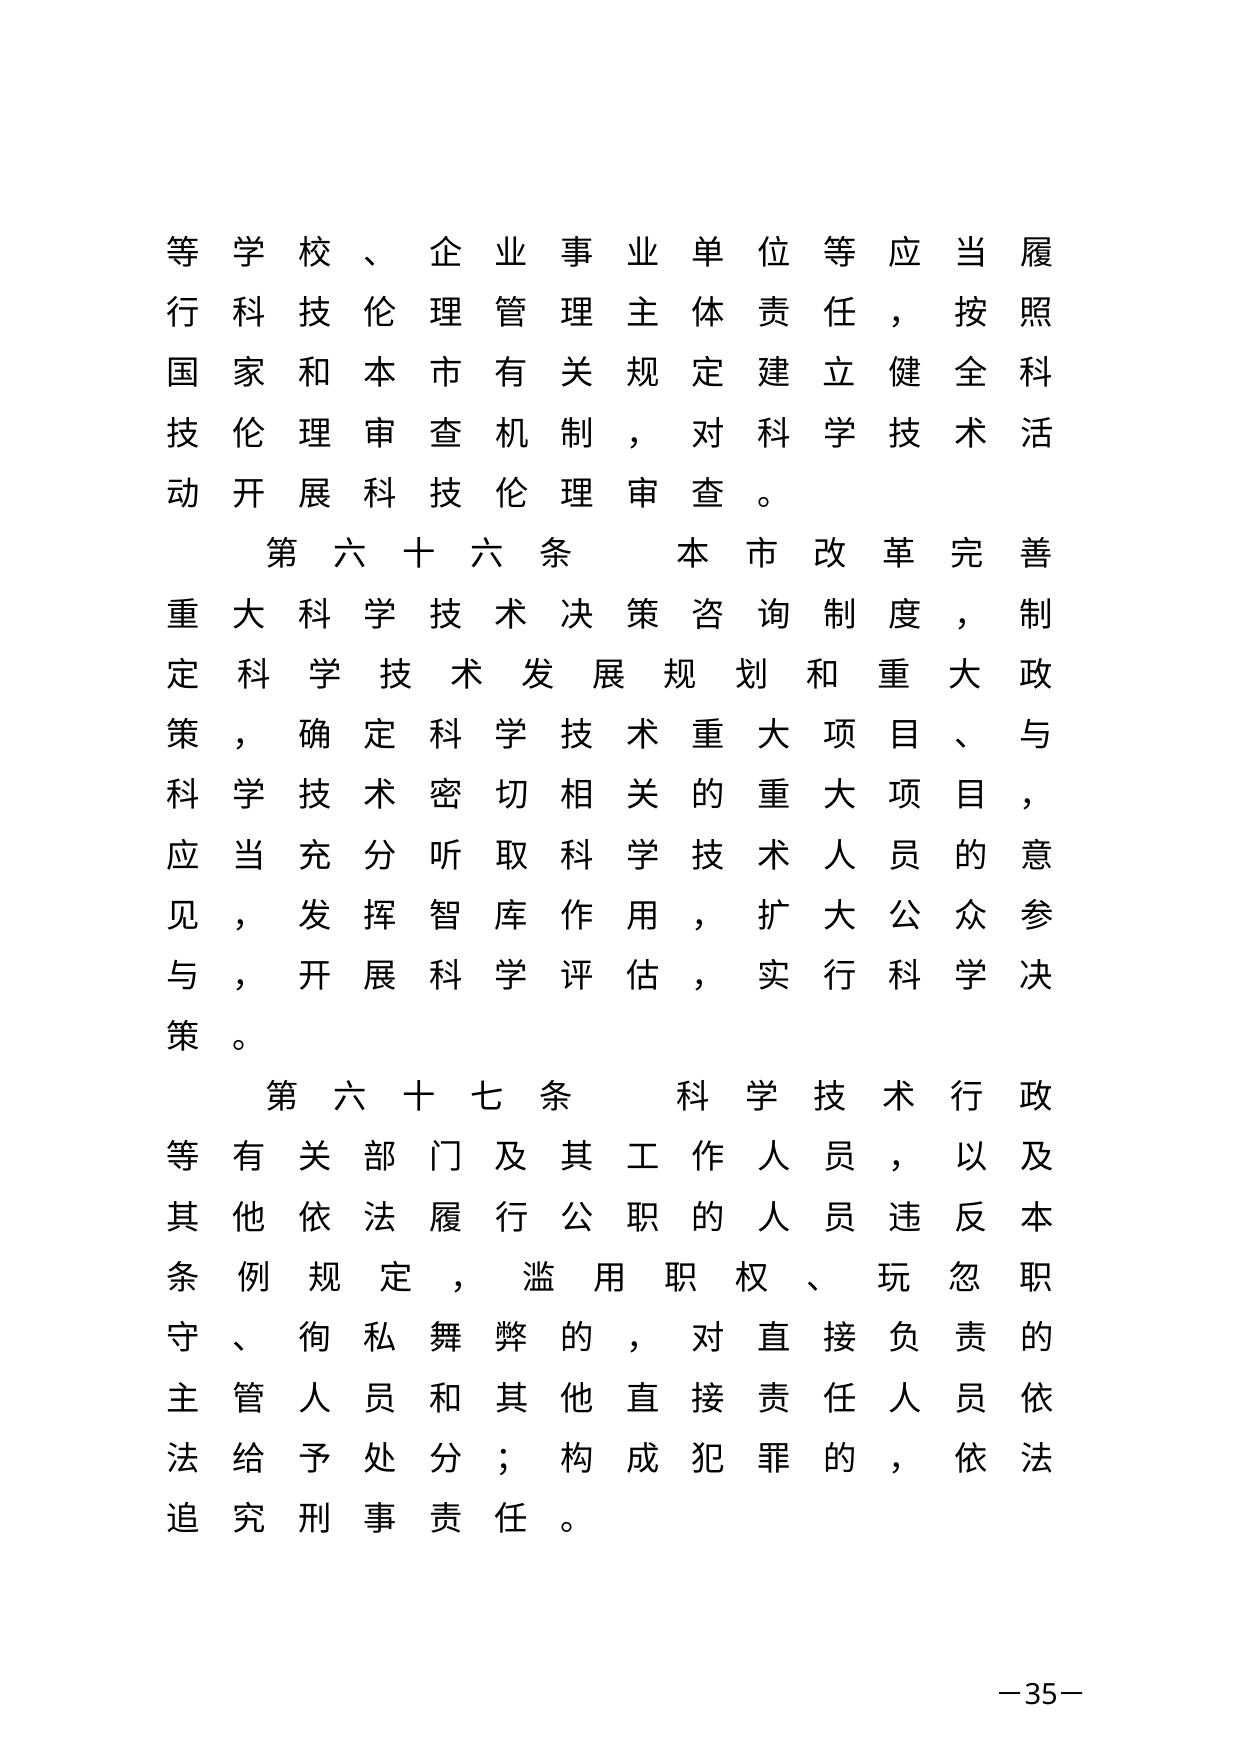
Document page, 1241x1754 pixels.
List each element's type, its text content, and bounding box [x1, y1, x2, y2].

text 第六十七条 科学技术行政等有关部门及其工作人员，以及其他依法履行公职的人员违反本条例规定，滥用职权、玩忽职守、徇私舞弊的，对直接负责的主管人员和其他直接责任人员依法给予处分；构成犯罪的，依法追究刑事责任。 [167, 1064, 1085, 1546]
text 第六十六条 本市改革完善重大科学技术决策咨询制度，制定科学技术发展规划和重大政策，确定科学技术重大项目、与科学技术密切相关的重大项目，应当充分听取科学技术人员的意见，发挥智库作用，扩大公众参与，开展科学评估，实行科学决策。 [167, 521, 1085, 1064]
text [167, 219, 1085, 521]
